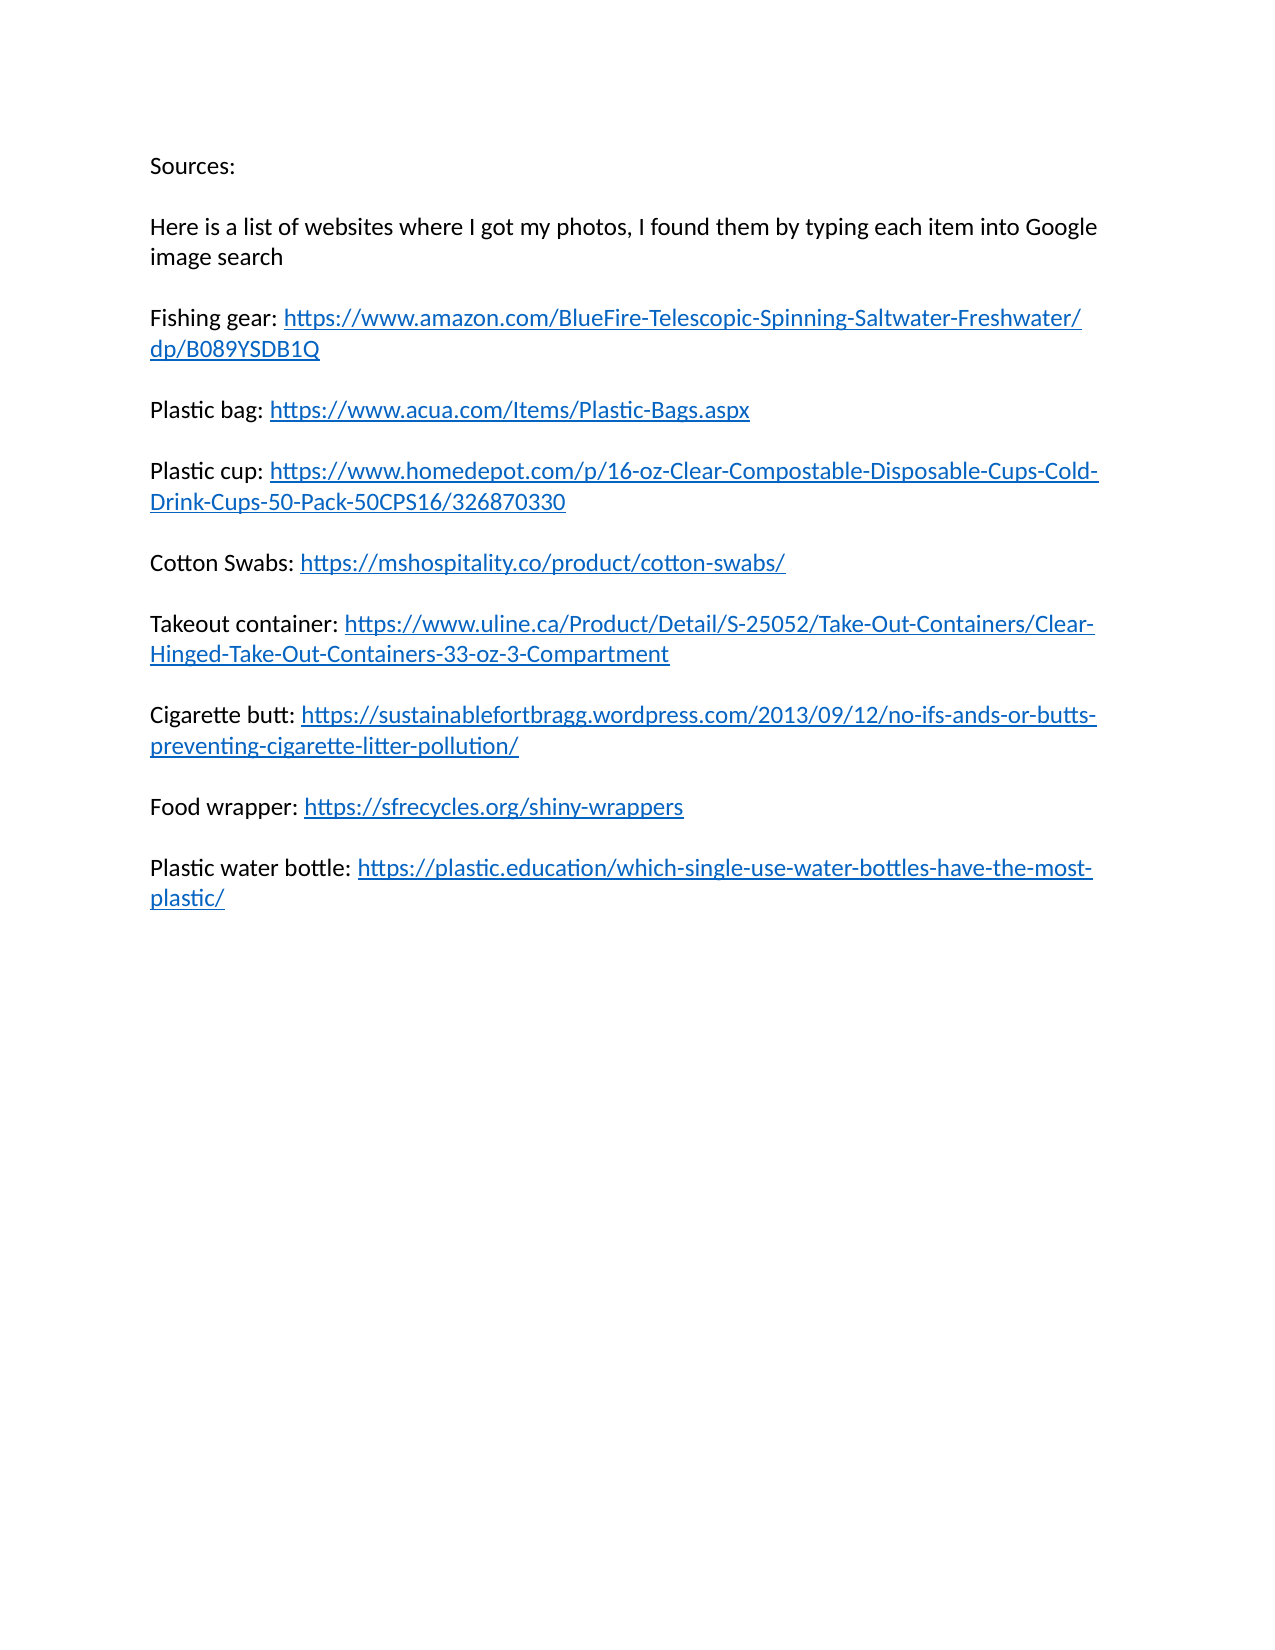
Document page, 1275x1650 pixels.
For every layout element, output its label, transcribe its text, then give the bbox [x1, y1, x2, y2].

text Plastic water bottle: https://plastic.education/which-single-use-water-bottles-have-the-most-plastic/ [150, 852, 1125, 913]
text Sources: [150, 150, 1125, 181]
text Plastic cup: https://www.homedepot.com/p/16-oz-Clear-Compostable-Disposable-Cups-Cold-Drink-Cups-50-Pack-50CPS16/326870330 [150, 455, 1125, 516]
text Cigarette butt: https://sustainablefortbragg.wordpress.com/2013/09/12/no-ifs-ands-or-butts-preventing-cigarette-litter-pollution/ [150, 699, 1125, 760]
text Plastic bag: https://www.acua.com/Items/Plastic-Bags.aspx [150, 394, 1125, 425]
text Here is a list of websites where I got my photos, I found them by typing each item into Google image search [150, 211, 1125, 272]
text Food wrapper: https://sfrecycles.org/shiny-wrappers [150, 791, 1125, 821]
text Fishing gear: https://www.amazon.com/BlueFire-Telescopic-Spinning-Saltwater-Freshwater/dp/B089YSDB1Q [150, 303, 1125, 364]
text Cotton Swabs: https://mshospitality.co/product/cotton-swabs/ [150, 547, 1125, 577]
text Takeout container: https://www.uline.ca/Product/Detail/S-25052/Take-Out-Containers/Clear-Hinged-Take-Out-Containers-33-oz-3-Compartment [150, 608, 1125, 669]
